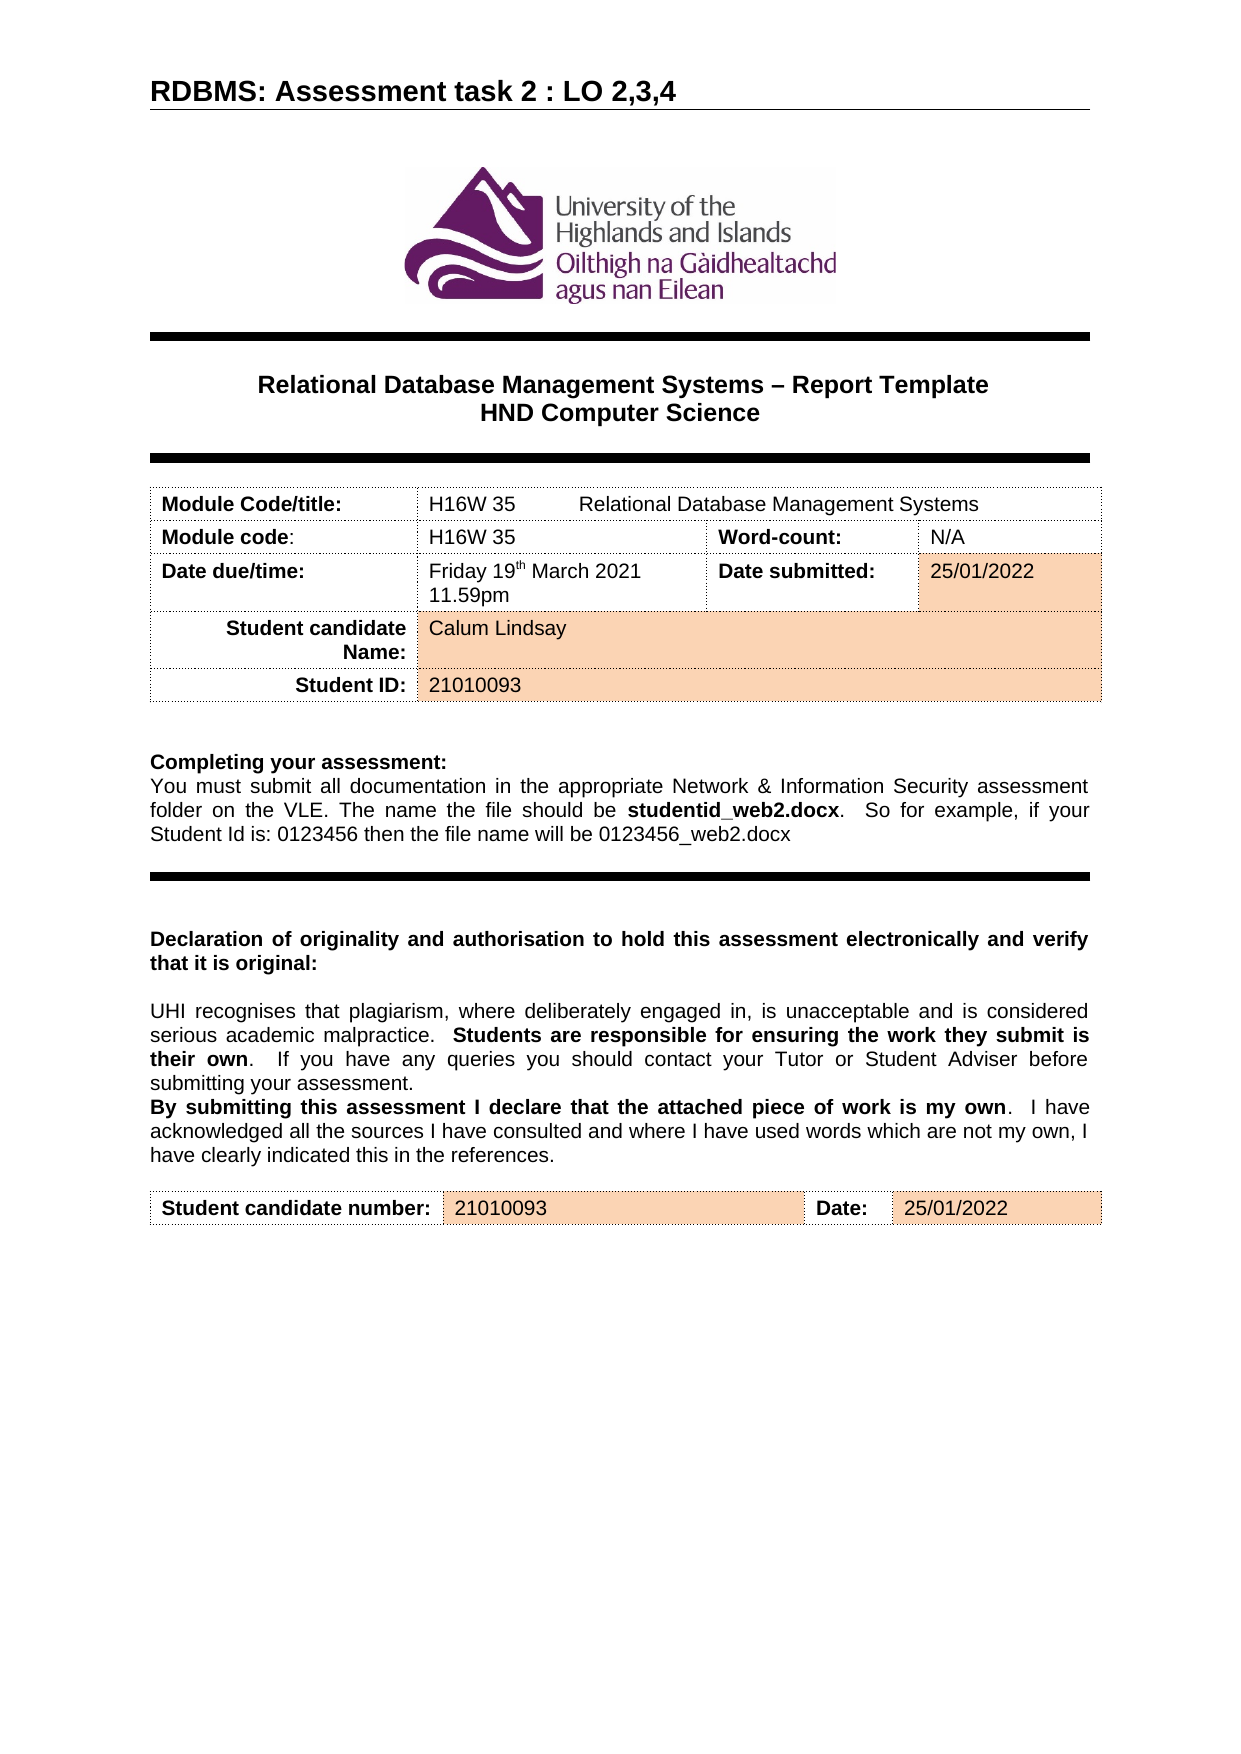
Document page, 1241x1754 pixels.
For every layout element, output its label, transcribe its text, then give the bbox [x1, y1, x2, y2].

text Relational Database Management Systems – Report Template HND Computer Science [150, 370, 1090, 427]
table_header Student candidate number: [150, 1191, 443, 1224]
table_cell Student candidate Name: [150, 611, 417, 668]
text By submitting this assessment I declare that the attached piece of work is my own. I have acknowledged all the sources I have consulted and where I have used words which are not my own, I have clearly indicated this in the references. [150, 1095, 1090, 1167]
text Completing your assessment: [150, 750, 1090, 774]
table_header 25/01/2022 [893, 1191, 1102, 1224]
table_cell Friday 19th March 2021 11.59pm [418, 553, 707, 611]
table_cell Word-count: [707, 520, 919, 553]
table_cell 21010093 [418, 668, 1102, 701]
table_header H16W 35 Relational Database Management Systems [418, 487, 1102, 520]
table_header 21010093 [443, 1191, 804, 1224]
table_cell H16W 35 [418, 520, 707, 553]
table_cell Calum Lindsay [418, 611, 1102, 668]
table_cell Date submitted: [707, 553, 919, 611]
picture [404, 167, 836, 304]
text UHI recognises that plagiarism, where deliberately engaged in, is unacceptable and is considered serious academic malpractice. Students are responsible for ensuring the work they submit is their own. If you have any queries you should contact your Tutor or Student Adviser before submitting your assessment. [150, 999, 1090, 1095]
table_header Date: [805, 1191, 893, 1224]
table_header Module Code/title: [150, 487, 417, 520]
text You must submit all documentation in the appropriate Network & Information Security assessment folder on the VLE. The name the file should be studentid_web2.docx. So for example, if your Student Id is: 0123456 then the file name will be 0123456_web2.docx [150, 774, 1090, 846]
table_cell Module code: [150, 520, 417, 553]
table_cell N/A [919, 520, 1102, 553]
table_cell 25/01/2022 [919, 553, 1102, 611]
text Declaration of originality and authorisation to hold this assessment electronically and verify that it is original: [150, 927, 1090, 975]
table_cell Date due/time: [150, 553, 417, 611]
table_cell Student ID: [150, 668, 417, 701]
